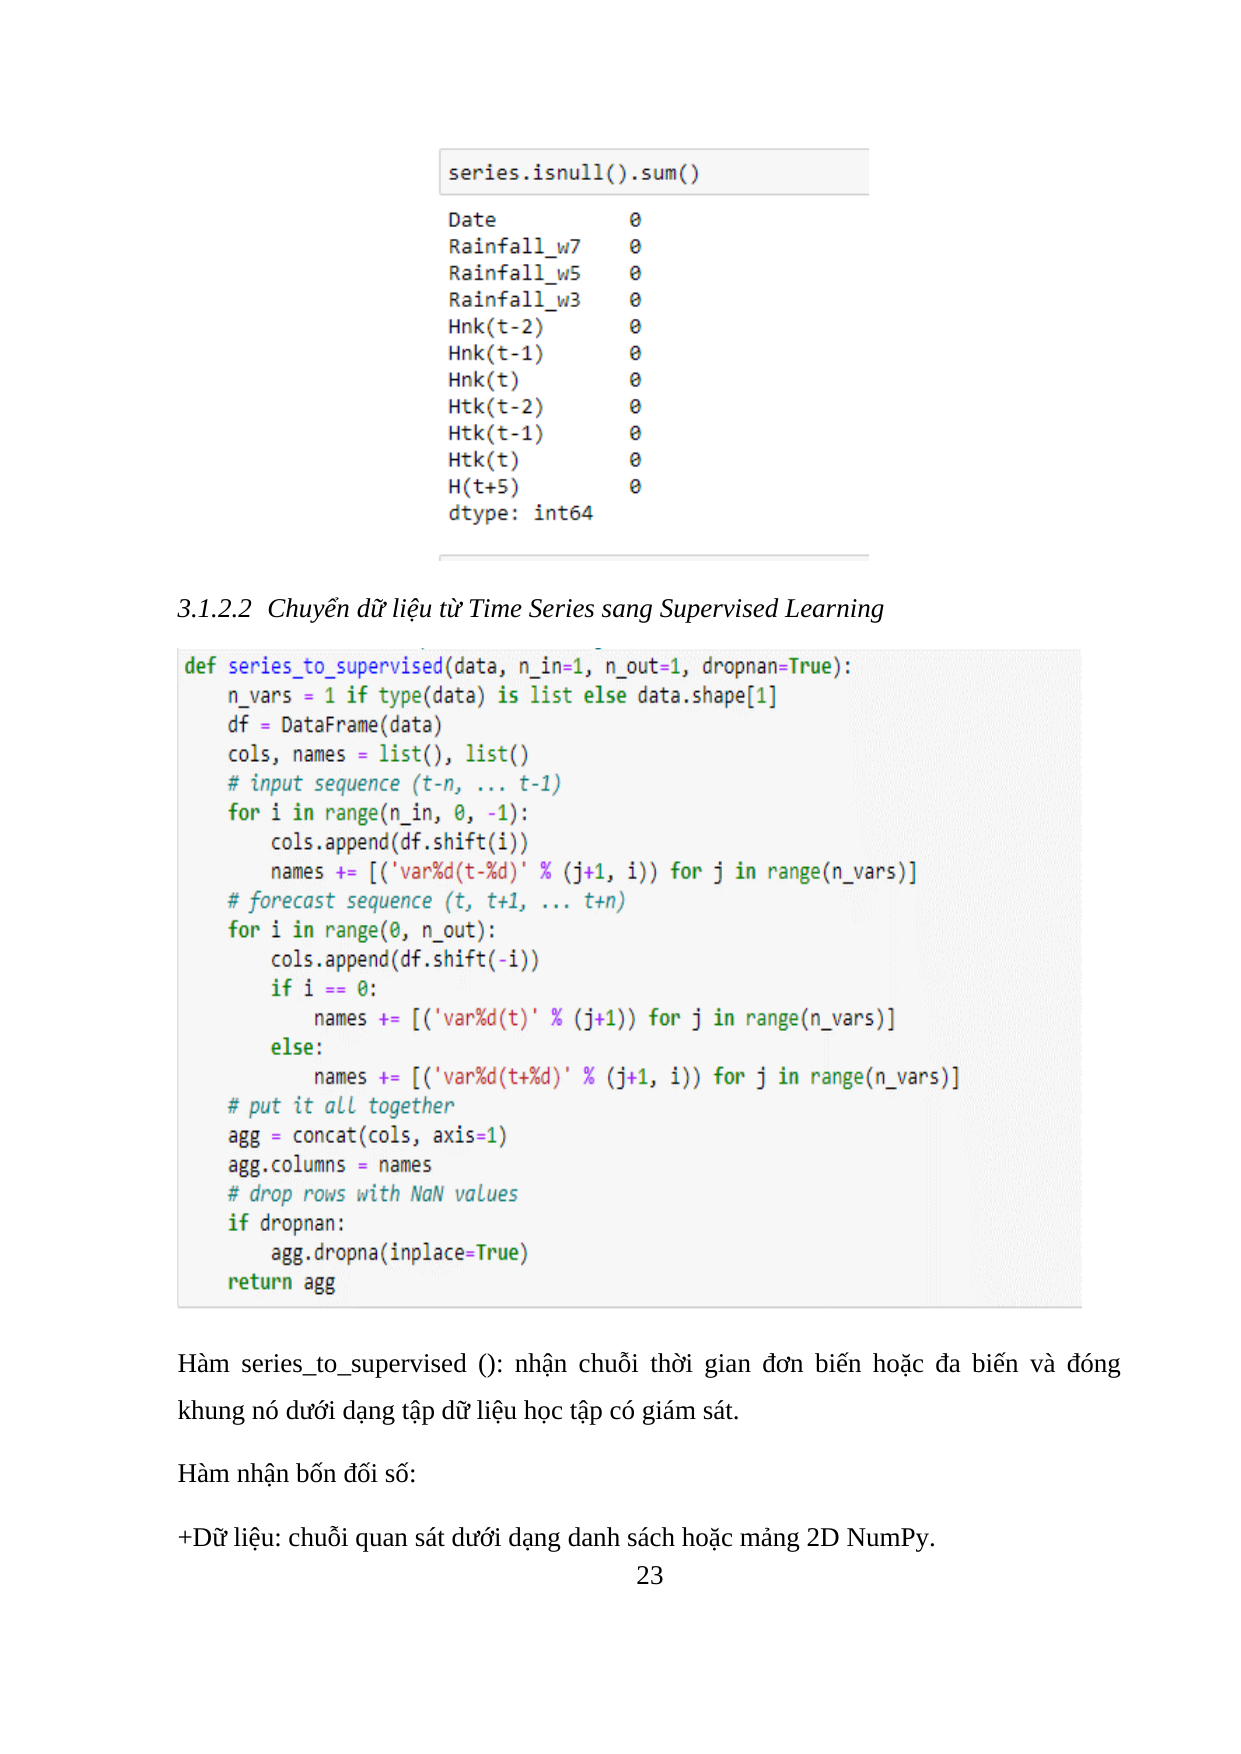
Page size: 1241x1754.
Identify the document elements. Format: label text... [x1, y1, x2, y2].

picture [430, 147, 870, 561]
text Hàm series_to_supervised (): nhận chuỗi thời gian đơn biến hoặc đa biến và đóng khung nó dưới dạng tập dữ liệu học tập có giám sát. [177, 1347, 1122, 1425]
subtitle Chuyển dữ liệu từ Time Series sang Supervised Learning [177, 592, 1122, 624]
text +Dữ liệu: chuỗi quan sát dưới dạng danh sách hoặc mảng 2D NumPy. [177, 1521, 1122, 1552]
picture [177, 648, 1082, 1312]
text Hàm nhận bốn đối số: [177, 1457, 1122, 1489]
